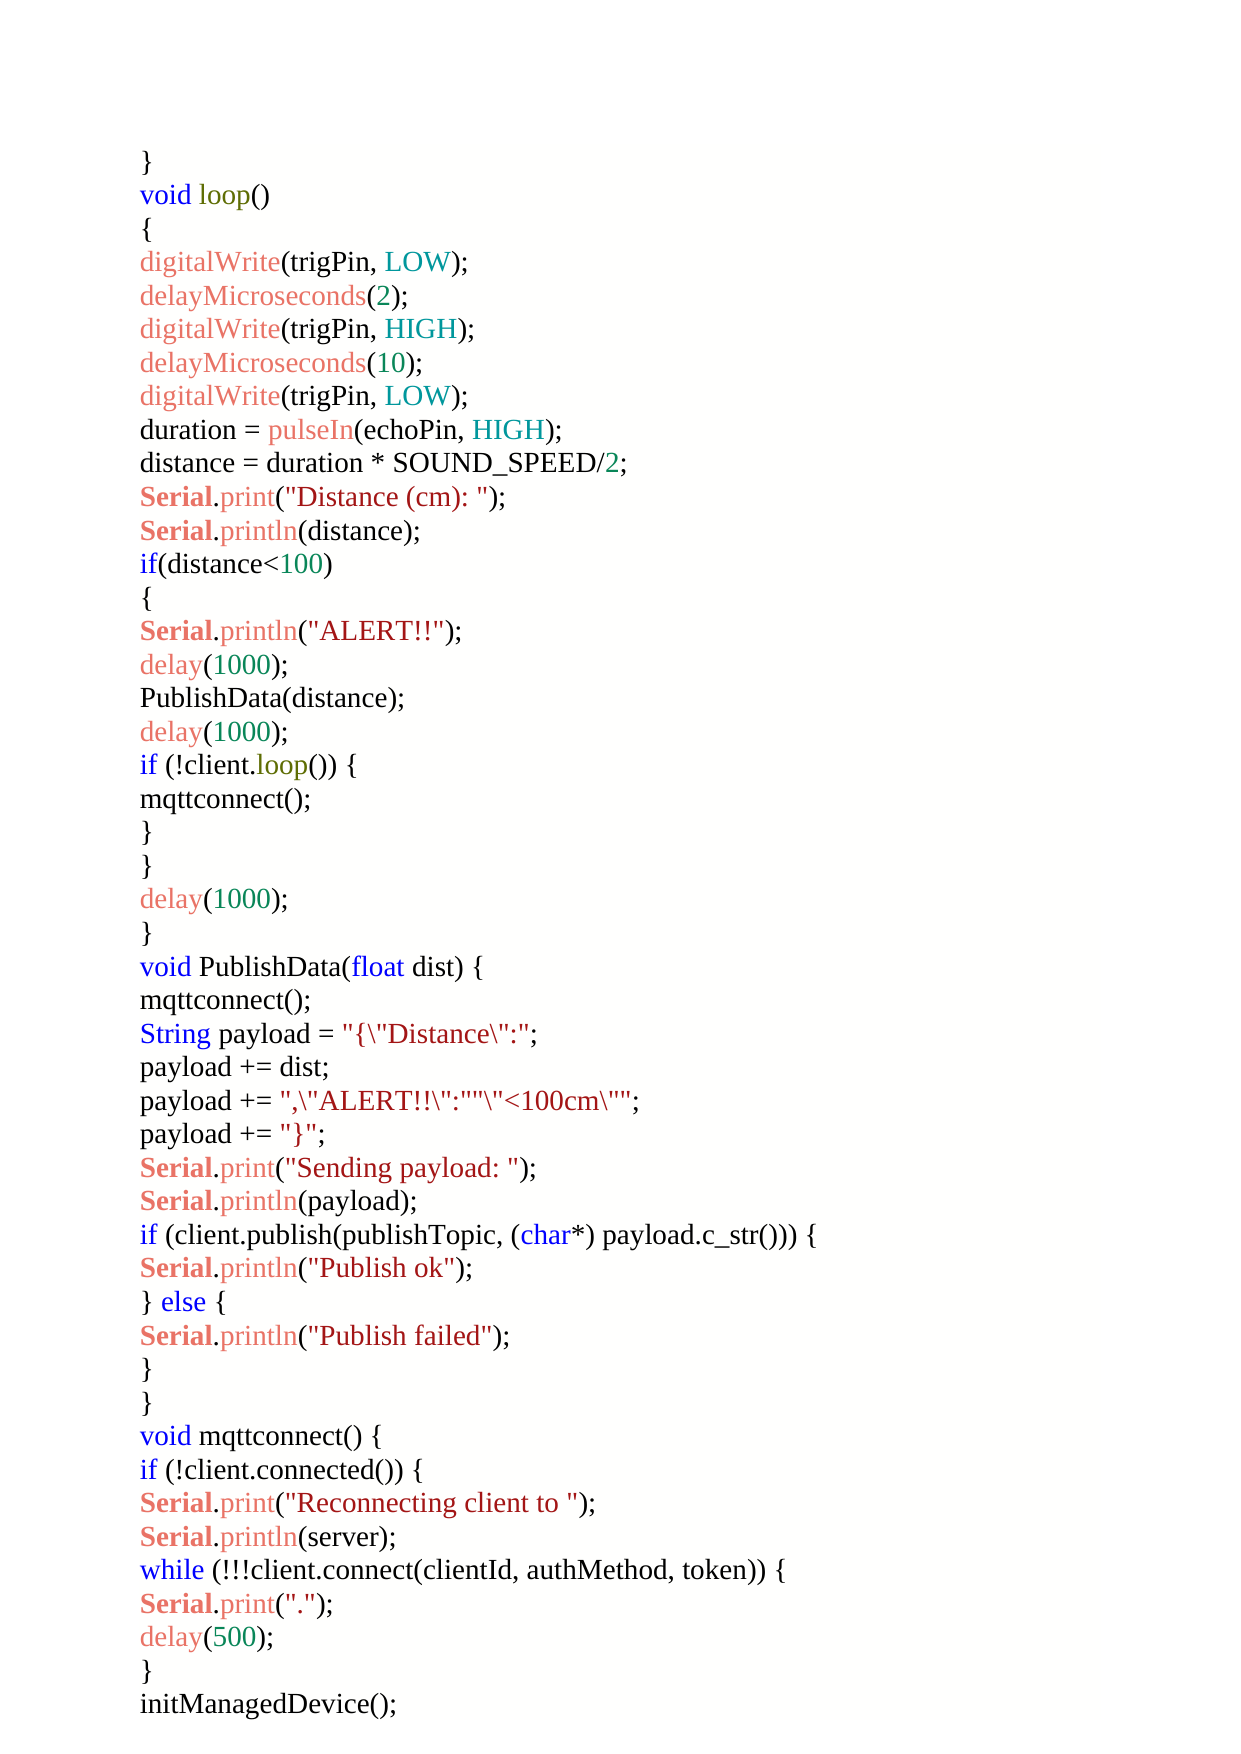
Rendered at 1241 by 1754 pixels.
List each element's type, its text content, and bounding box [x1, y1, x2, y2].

text } [139, 814, 1101, 848]
text void PublishData(float dist) { [139, 949, 1101, 982]
text Serial.print("Reconnecting client to "); [139, 1485, 1101, 1519]
text delay(500); [139, 1619, 1101, 1653]
text } [139, 144, 1101, 177]
text void mqttconnect() { [139, 1418, 1101, 1452]
text duration = pulseIn(echoPin, HIGH); [139, 412, 1101, 446]
text Serial.println(payload); [139, 1183, 1101, 1217]
text PublishData(distance); [139, 680, 1101, 714]
text Serial.println("Publish failed"); [139, 1318, 1101, 1351]
text } [139, 1385, 1101, 1418]
text digitalWrite(trigPin, LOW); [139, 378, 1101, 412]
text String payload = "{\"Distance\":"; [139, 1016, 1101, 1049]
text delay(1000); [139, 882, 1101, 915]
text } [139, 1351, 1101, 1385]
text Serial.println(server); [139, 1519, 1101, 1552]
text { [139, 580, 1101, 613]
text if(distance<100) [139, 546, 1101, 580]
text Serial.print("Distance (cm): "); [139, 479, 1101, 513]
text payload += ",\"ALERT!!\":""\"<100cm\""; [139, 1083, 1101, 1116]
text distance = duration * SOUND_SPEED/2; [139, 446, 1101, 479]
text mqttconnect(); [139, 781, 1101, 814]
text } [139, 915, 1101, 949]
text initManagedDevice(); [139, 1687, 1101, 1720]
text } [139, 1653, 1101, 1687]
text } [139, 848, 1101, 882]
text Serial.println(distance); [139, 513, 1101, 546]
text Serial.println("ALERT!!"); [139, 613, 1101, 647]
text delay(1000); [139, 647, 1101, 680]
text if (!client.connected()) { [139, 1452, 1101, 1485]
text payload += "}"; [139, 1116, 1101, 1150]
text if (!client.loop()) { [139, 747, 1101, 781]
text delayMicroseconds(2); [139, 278, 1101, 311]
text delay(1000); [139, 714, 1101, 747]
text Serial.println("Publish ok"); [139, 1251, 1101, 1284]
text digitalWrite(trigPin, LOW); [139, 244, 1101, 278]
text void loop() [139, 177, 1101, 211]
text Serial.print("."); [139, 1586, 1101, 1619]
text } else { [139, 1284, 1101, 1318]
text Serial.print("Sending payload: "); [139, 1150, 1101, 1183]
text while (!!!client.connect(clientId, authMethod, token)) { [139, 1552, 1101, 1586]
text mqttconnect(); [139, 982, 1101, 1016]
text payload += dist; [139, 1049, 1101, 1083]
text digitalWrite(trigPin, HIGH); [139, 311, 1101, 345]
text { [139, 211, 1101, 244]
text if (client.publish(publishTopic, (char*) payload.c_str())) { [139, 1217, 1101, 1251]
text delayMicroseconds(10); [139, 345, 1101, 378]
